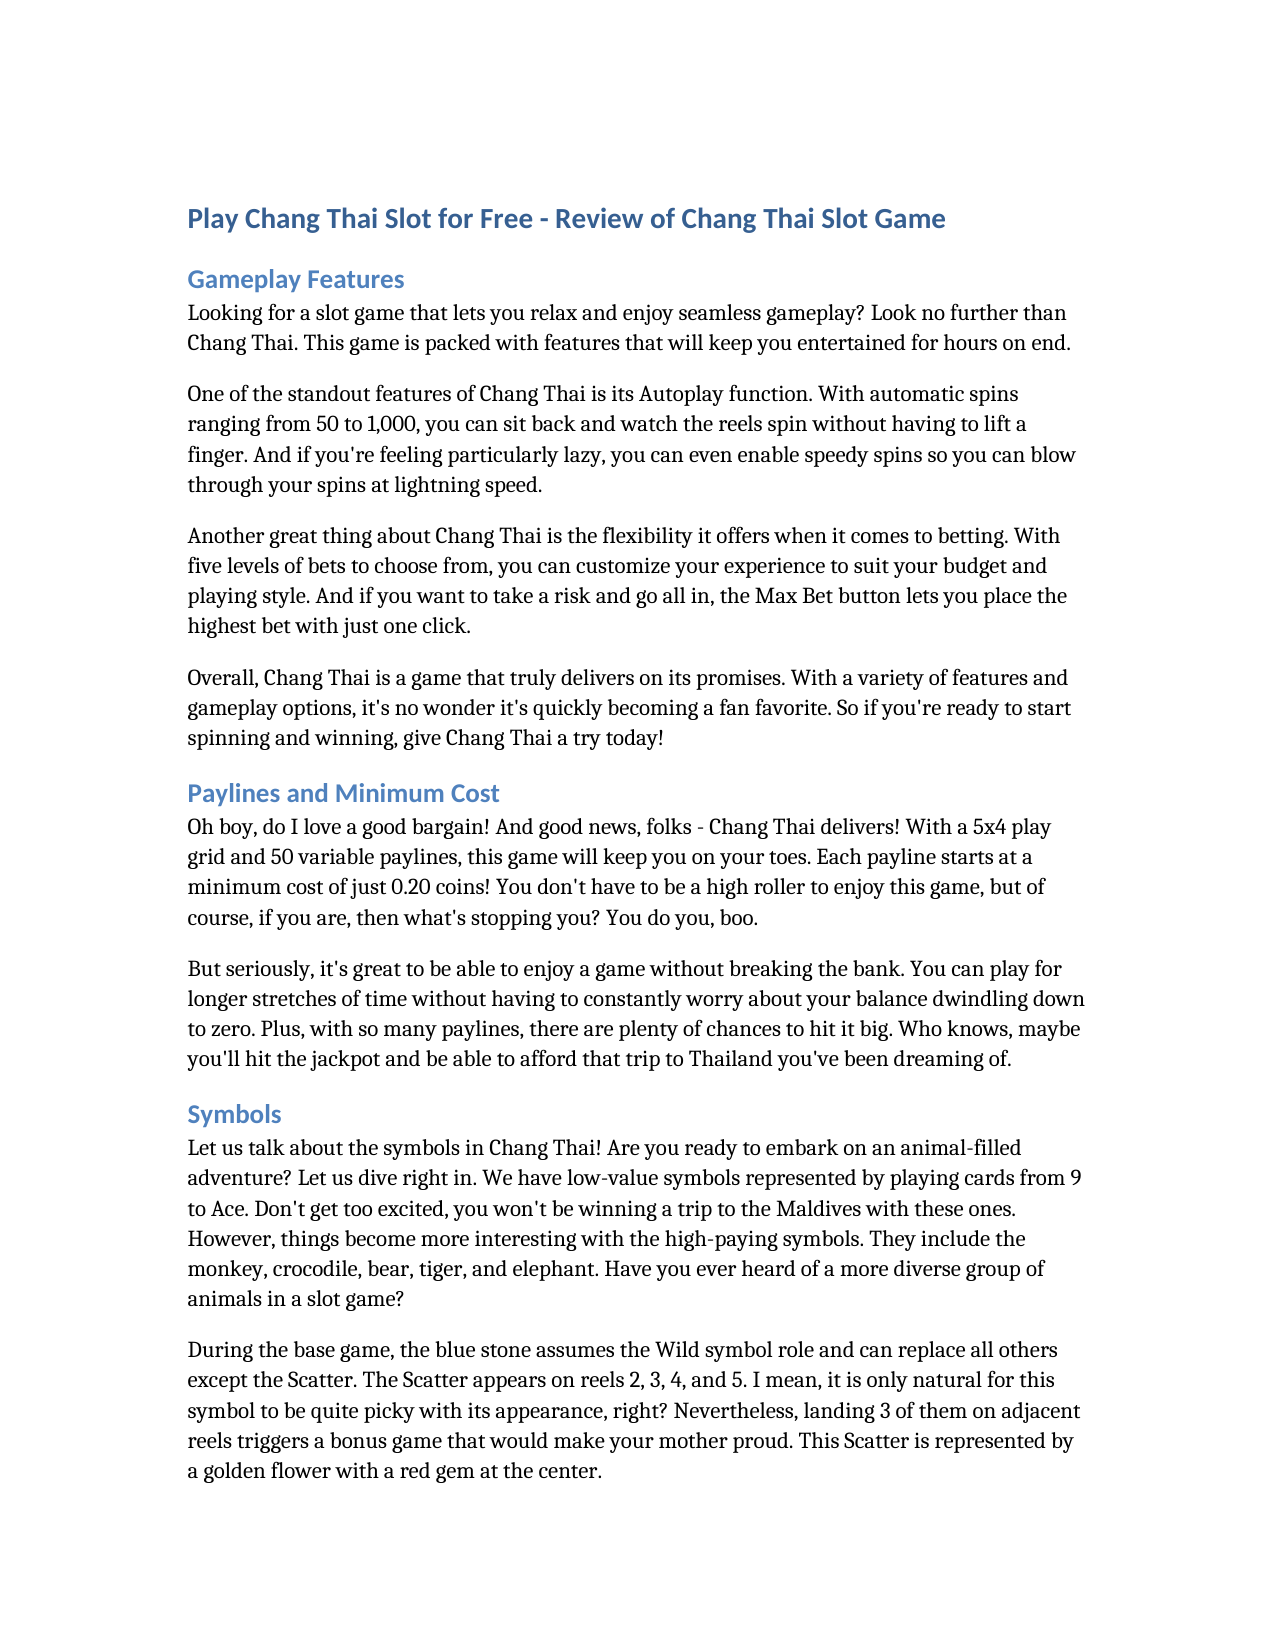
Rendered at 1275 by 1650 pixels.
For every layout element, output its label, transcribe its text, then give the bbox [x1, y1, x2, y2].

text Overall, Chang Thai is a game that truly delivers on its promises. With a variety of features and gameplay options, it's no wonder it's quickly becoming a fan favorite. So if you're ready to start spinning and winning, give Chang Thai a try today! [187, 664, 1087, 751]
text Looking for a slot game that lets you relax and enjoy seamless gameplay? Look no further than Chang Thai. This game is packed with features that will keep you entertained for hours on end. [187, 300, 1087, 356]
subtitle Symbols [187, 1097, 1087, 1130]
text Another great thing about Chang Thai is the flexibility it offers when it comes to betting. With five levels of bets to choose from, you can customize your experience to suit your budget and playing style. And if you want to take a risk and go all in, the Max Bet button lets you place the highest bet with just one click. [187, 523, 1087, 639]
text One of the standout features of Chang Thai is its Autoplay function. With automatic spins ranging from 50 to 1,000, you can sit back and watch the reels spin without having to lift a finger. And if you're feeling particularly lazy, you can even enable speedy spins so you can blow through your spins at lightning speed. [187, 381, 1087, 498]
subtitle Paylines and Minimum Cost [187, 776, 1087, 809]
text Oh boy, do I love a good bargain! And good news, folks - Chang Thai delivers! With a 5x4 play grid and 50 variable paylines, this game will keep you on your toes. Each payline starts at a minimum cost of just 0.20 coins! You don't have to be a high roller to enjoy this game, but of course, if you are, then what's stopping you? You do you, boo. [187, 814, 1087, 931]
subtitle Play Chang Thai Slot for Free - Review of Chang Thai Slot Game [187, 200, 1087, 236]
subtitle Gameplay Features [187, 262, 1087, 295]
text But seriously, it's great to be able to enjoy a game without breaking the bank. You can play for longer stretches of time without having to constantly worry about your balance dwindling down to zero. Plus, with so many paylines, there are plenty of chances to hit it big. Who knows, maybe you'll hit the jackpot and be able to afford that trip to Thailand you've been dreaming of. [187, 955, 1087, 1072]
text Let us talk about the symbols in Chang Thai! Are you ready to embark on an animal-filled adventure? Let us dive right in. We have low-value symbols represented by playing cards from 9 to Ace. Don't get too excited, you won't be winning a trip to the Maldives with these ones. However, things become more interesting with the high-paying symbols. They include the monkey, crocodile, bear, tiger, and elephant. Have you ever heard of a more diverse group of animals in a slot game? [187, 1135, 1087, 1312]
